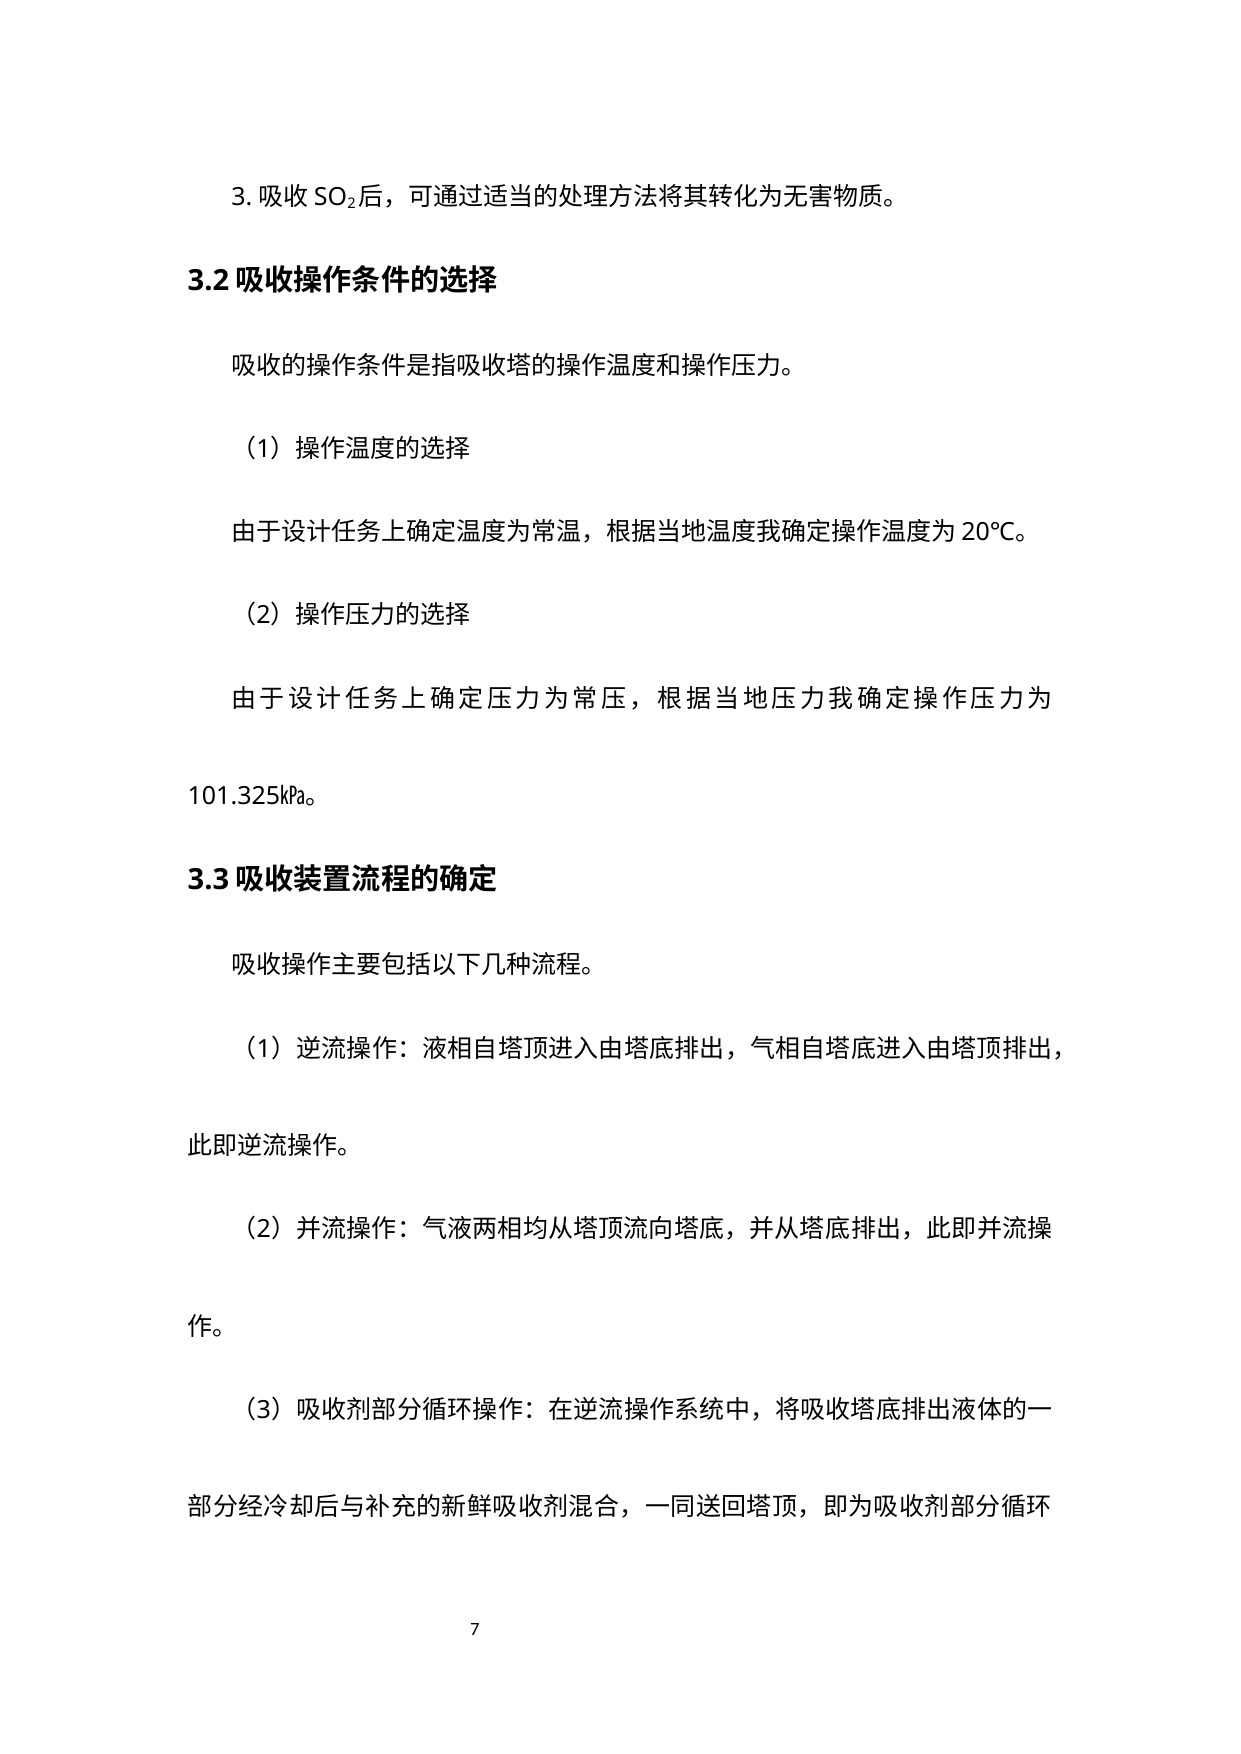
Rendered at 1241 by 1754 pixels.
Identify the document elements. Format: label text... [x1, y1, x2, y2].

text 由于设计任务上确定压力为常压，根据当地压力我确定操作压力为101.325㎪。 [187, 664, 1053, 826]
text （2）并流操作：气液两相均从塔顶流向塔底，并从塔底排出，此即并流操作。 [187, 1194, 1053, 1357]
text （1）逆流操作：液相自塔顶进入由塔底排出，气相自塔底进入由塔顶排出，此即逆流操作。 [187, 1014, 1053, 1176]
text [187, 1375, 1053, 1537]
text 3.3吸收装置流程的确定 [187, 844, 1053, 909]
text 3.2吸收操作条件的选择 [187, 245, 1053, 310]
text 吸收操作主要包括以下几种流程。 [187, 931, 1053, 996]
text 吸收的操作条件是指吸收塔的操作温度和操作压力。 [187, 331, 1053, 396]
text 3. 吸收SO2后，可通过适当的处理方法将其转化为无害物质。 [187, 162, 1053, 227]
text 由于设计任务上确定温度为常温，根据当地温度我确定操作温度为20℃。 [187, 497, 1053, 562]
text （2）操作压力的选择 [187, 581, 1053, 646]
list 操作温度的选择 [187, 414, 1053, 479]
